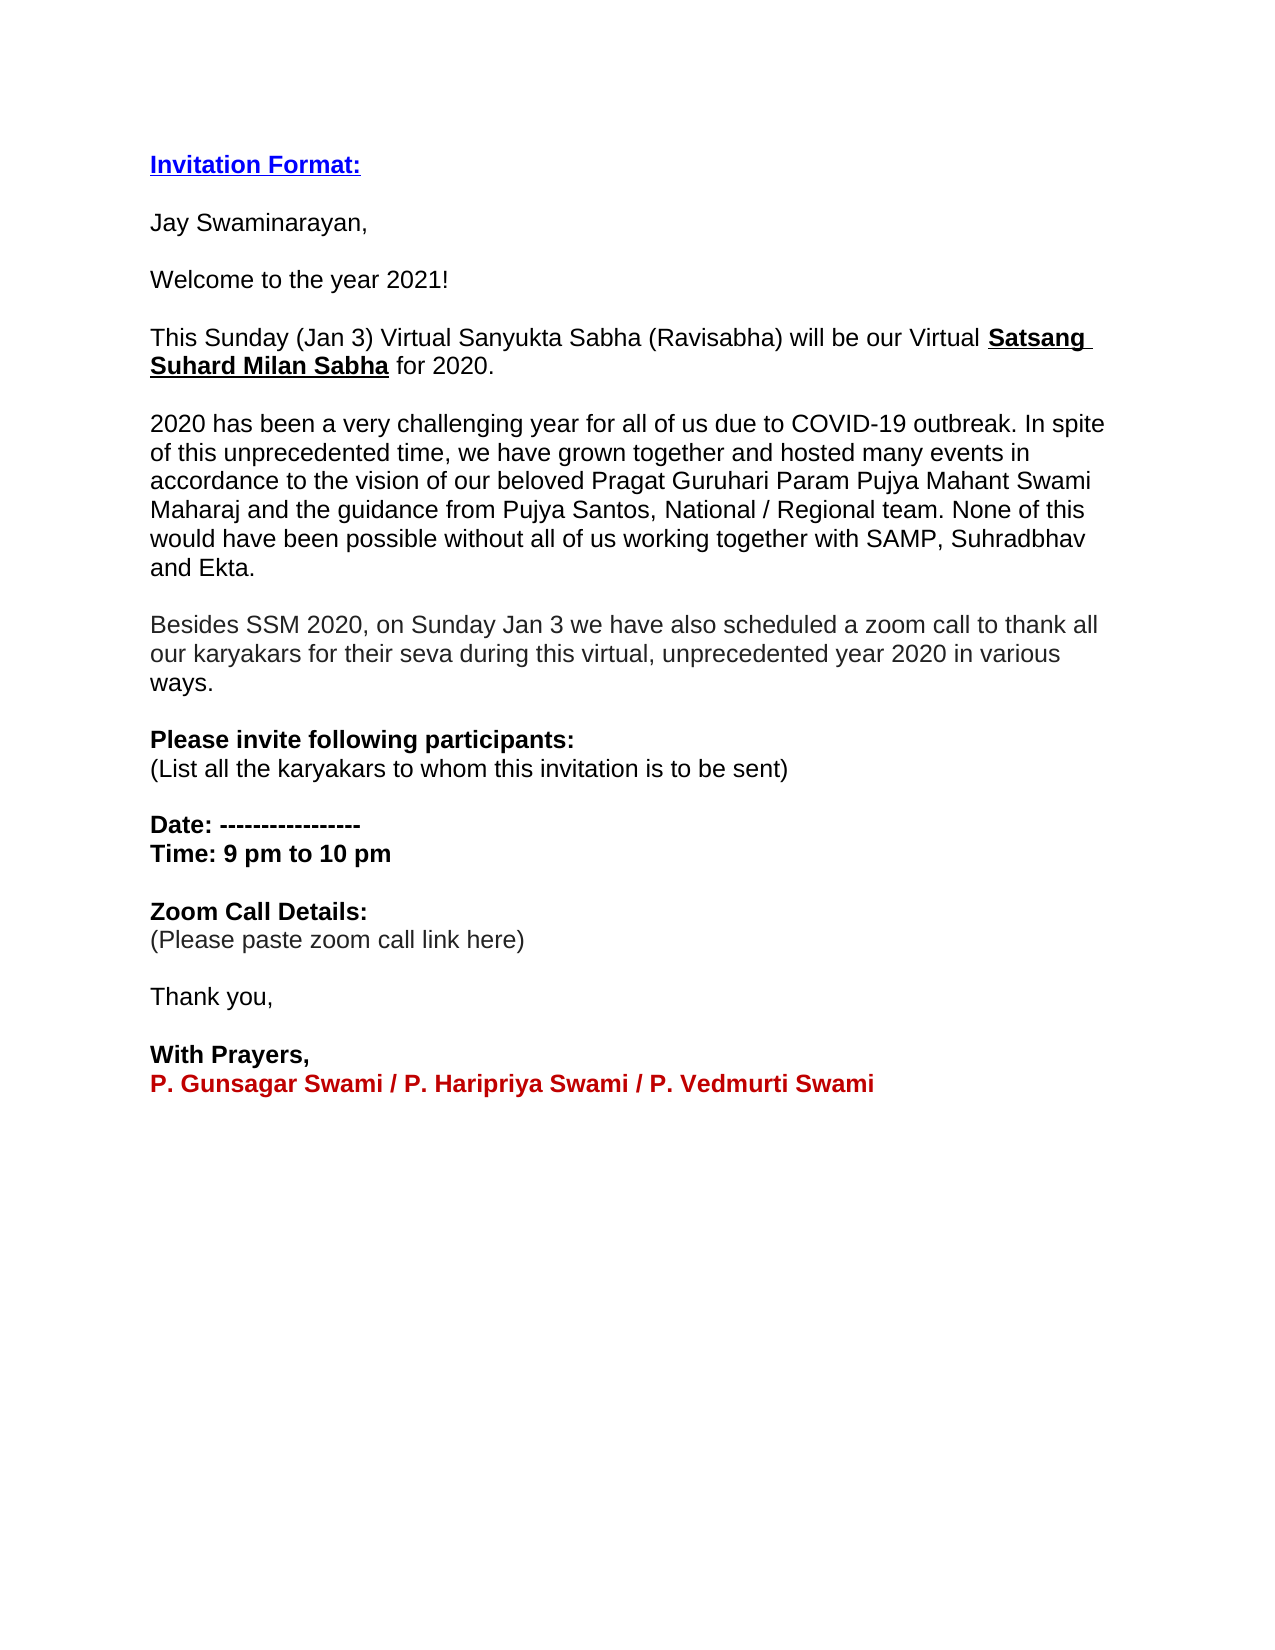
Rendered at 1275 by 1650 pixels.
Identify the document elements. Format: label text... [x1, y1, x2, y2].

text Please invite following participants: [150, 725, 1125, 754]
text Besides SSM 2020, on Sunday Jan 3 we have also scheduled a zoom call to thank all our karyakars for their seva during this virtual, unprecedented year 2020 in various ways. [150, 610, 1125, 696]
text Time: 9 pm to 10 pm [150, 839, 1125, 868]
text With Prayers, [150, 1040, 1125, 1068]
text P. Gunsagar Swami / P. Haripriya Swami / P. Vedmurti Swami [150, 1068, 1125, 1097]
text Invitation Format: [150, 150, 1125, 179]
text 2020 has been a very challenging year for all of us due to COVID-19 outbreak. In spite of this unprecedented time, we have grown together and hosted many events in accordance to the vision of our beloved Pragat Guruhari Param Pujya Mahant Swami Maharaj and the guidance from Pujya Santos, National / Regional team. None of this would have been possible without all of us working together with SAMP, Suhradbhav and Ekta. [150, 409, 1125, 581]
text Zoom Call Details: [150, 897, 1125, 926]
text Thank you, [150, 982, 1125, 1011]
text Jay Swaminarayan, [150, 207, 1125, 236]
text Welcome to the year 2021! [150, 265, 1125, 294]
text Date: ----------------- [150, 811, 1125, 839]
text (Please paste zoom call link here) [150, 926, 1125, 954]
text This Sunday (Jan 3) Virtual Sanyukta Sabha (Ravisabha) will be our Virtual Satsang Suhard Milan Sabha for 2020. [150, 322, 1125, 380]
text (List all the karyakars to whom this invitation is to be sent) [150, 754, 1125, 782]
